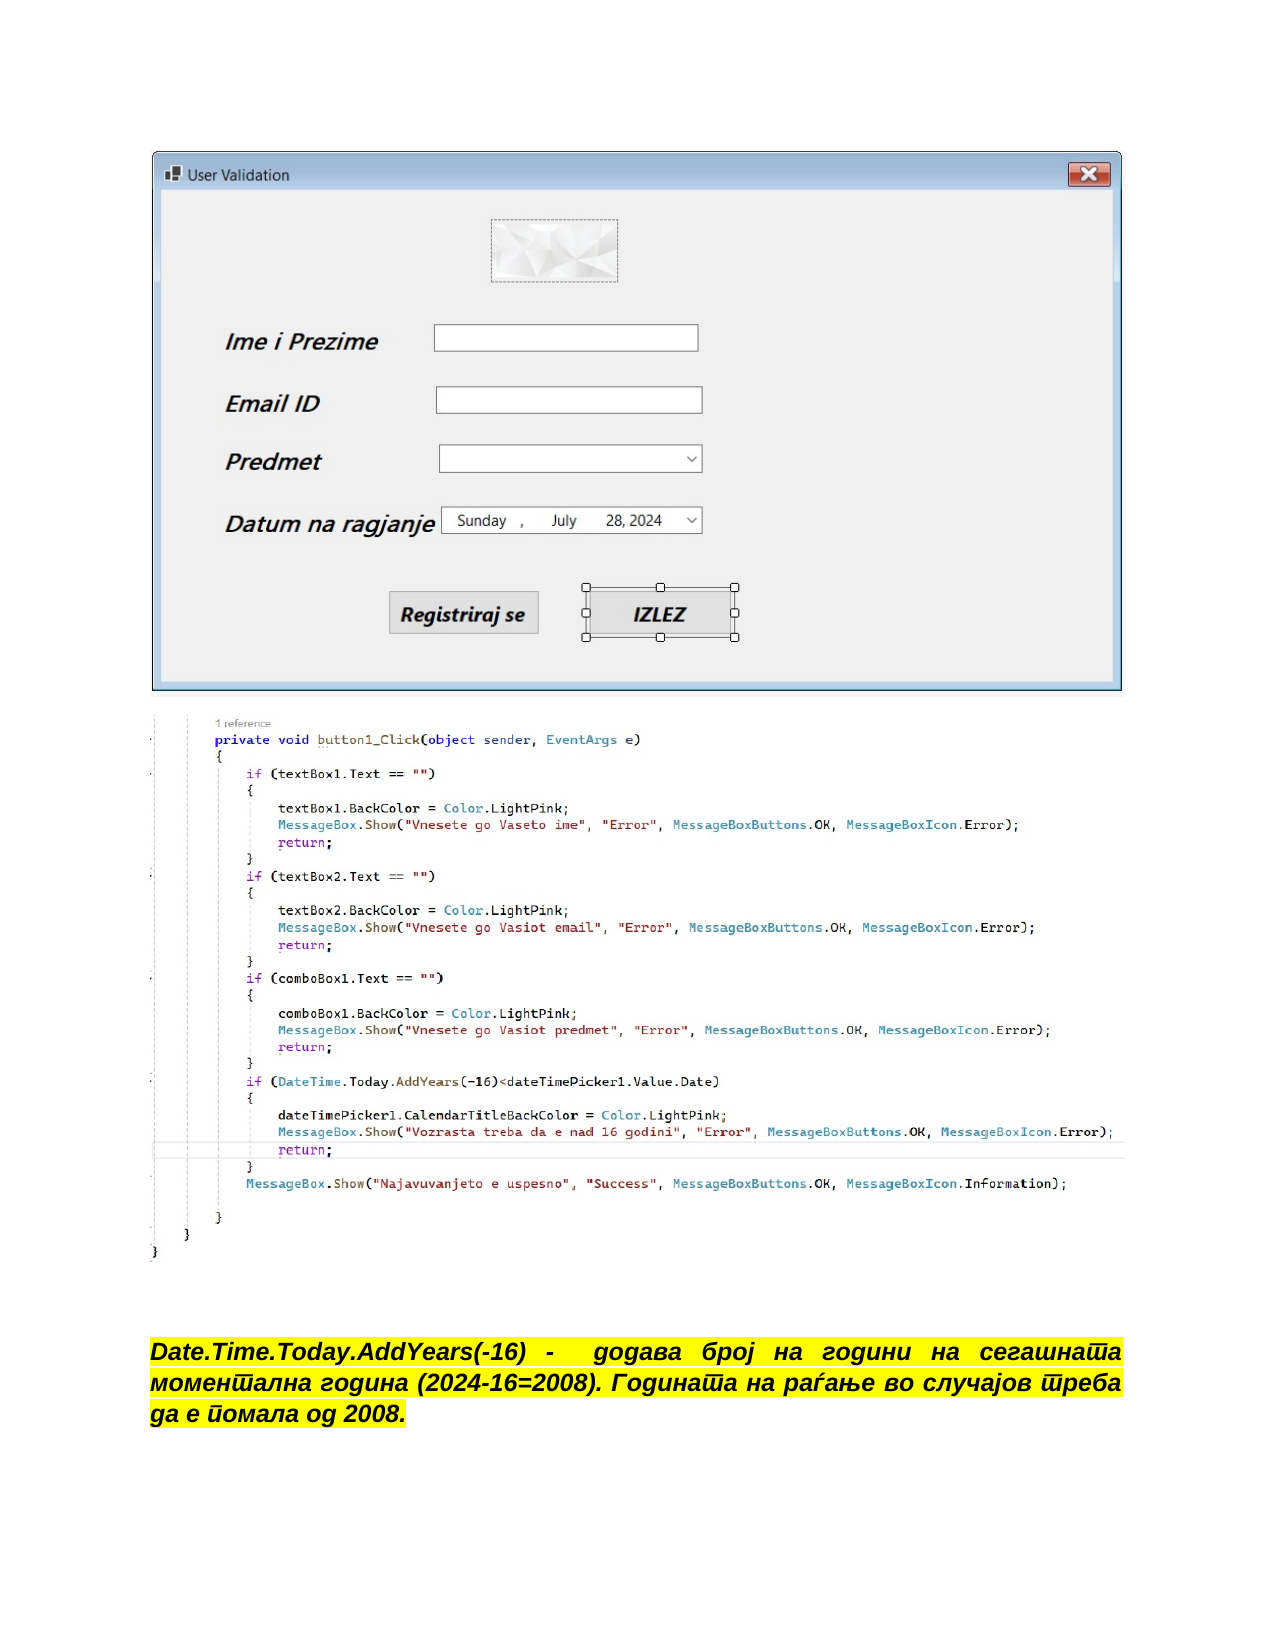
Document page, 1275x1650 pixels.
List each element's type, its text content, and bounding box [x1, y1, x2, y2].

picture [150, 150, 1125, 697]
text Date.Time.Today.AddYears(-16) - додава број на години на сегашната моментална година (2024-16=2008). Годината на раѓање во случајов треба да е помала од 2008. [150, 1337, 1125, 1428]
picture [150, 715, 1125, 1271]
